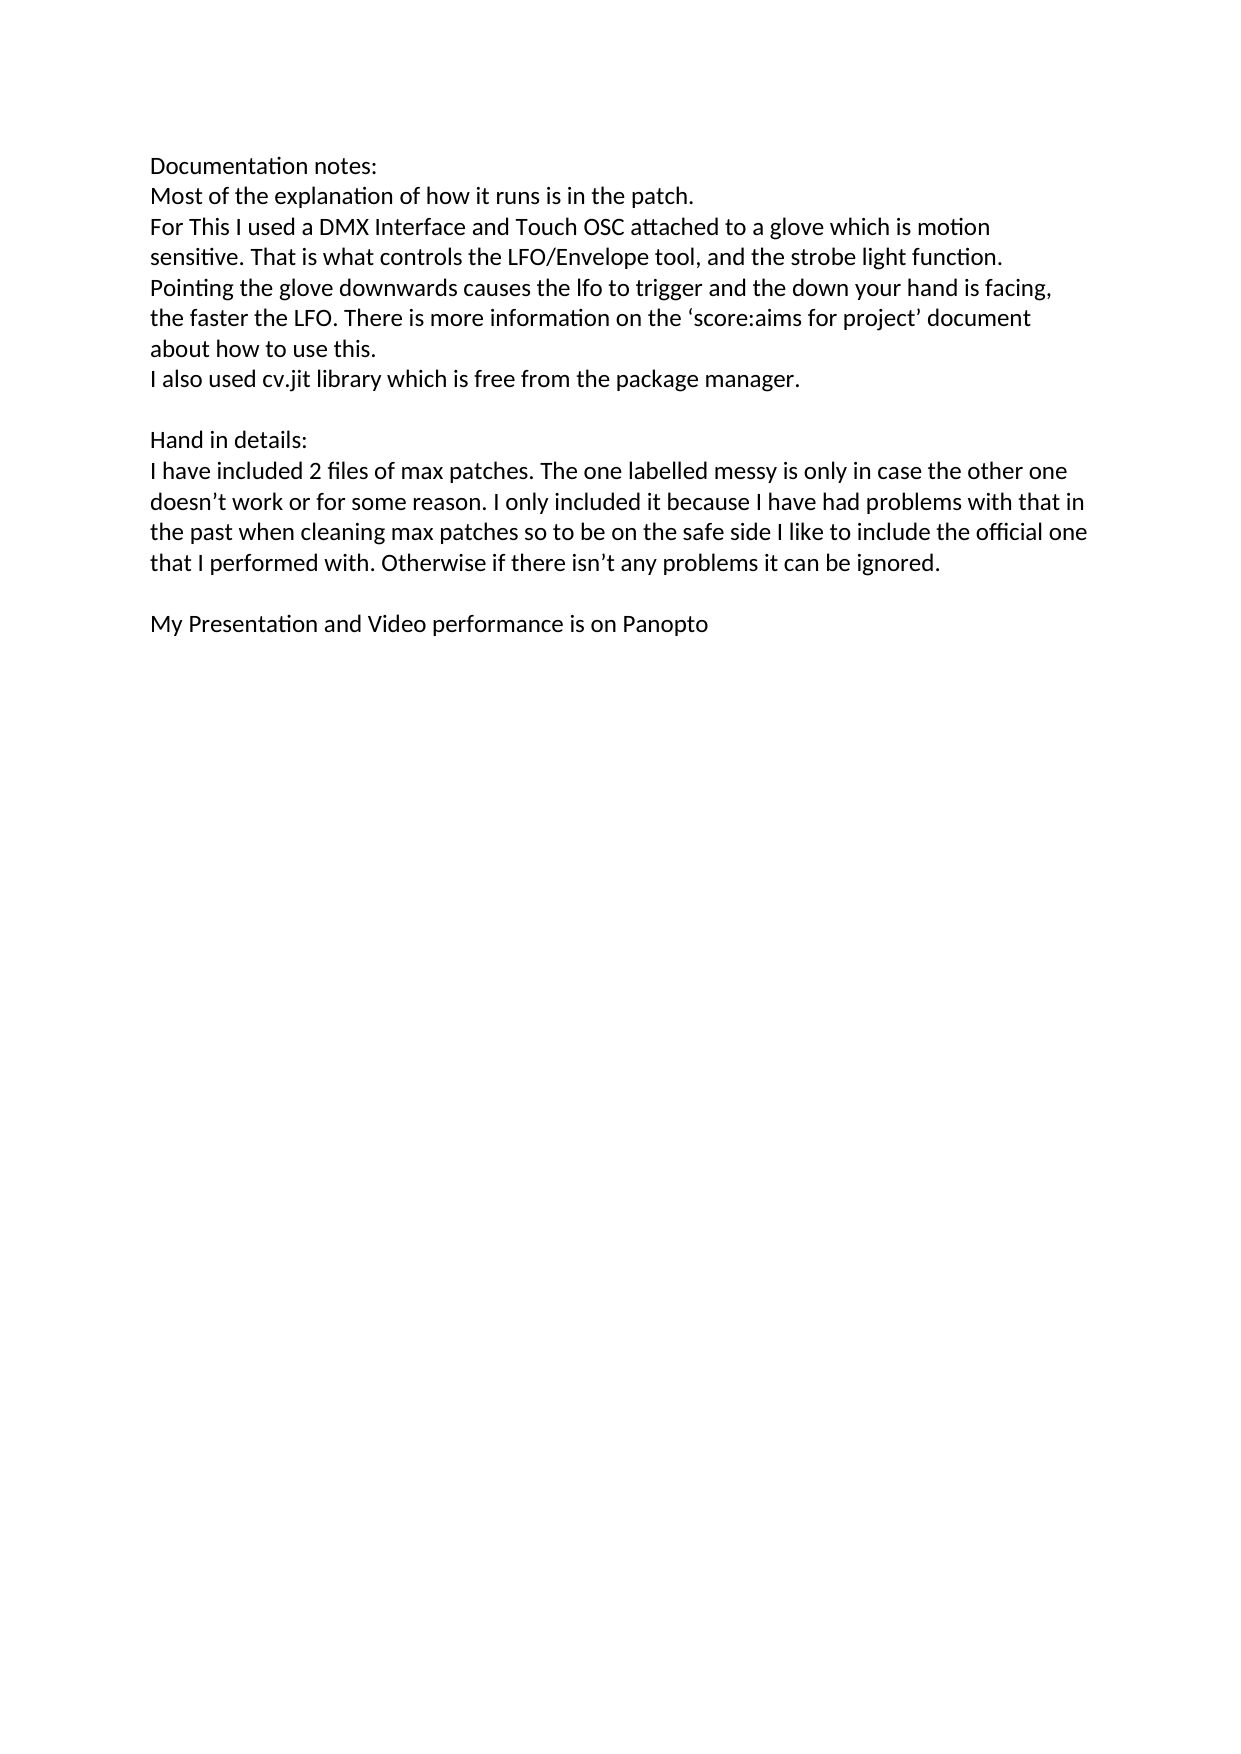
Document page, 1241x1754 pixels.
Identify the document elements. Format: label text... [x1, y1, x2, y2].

text Hand in details: [150, 425, 1090, 455]
text I also used cv.jit library which is free from the package manager. [150, 364, 1090, 394]
text I have included 2 files of max patches. The one labelled messy is only in case the other one doesn’t work or for some reason. I only included it because I have had problems with that in the past when cleaning max patches so to be on the safe side I like to include the official one that I performed with. Otherwise if there isn’t any problems it can be ignored. [150, 455, 1090, 577]
text My Presentation and Video performance is on Panopto [150, 608, 1090, 638]
text For This I used a DMX Interface and Touch OSC attached to a glove which is motion sensitive. That is what controls the LFO/Envelope tool, and the strobe light function. Pointing the glove downwards causes the lfo to trigger and the down your hand is facing, the faster the LFO. There is more information on the ‘score:aims for project’ document about how to use this. [150, 211, 1090, 364]
text Documentation notes: Most of the explanation of how it runs is in the patch. [150, 150, 1090, 211]
